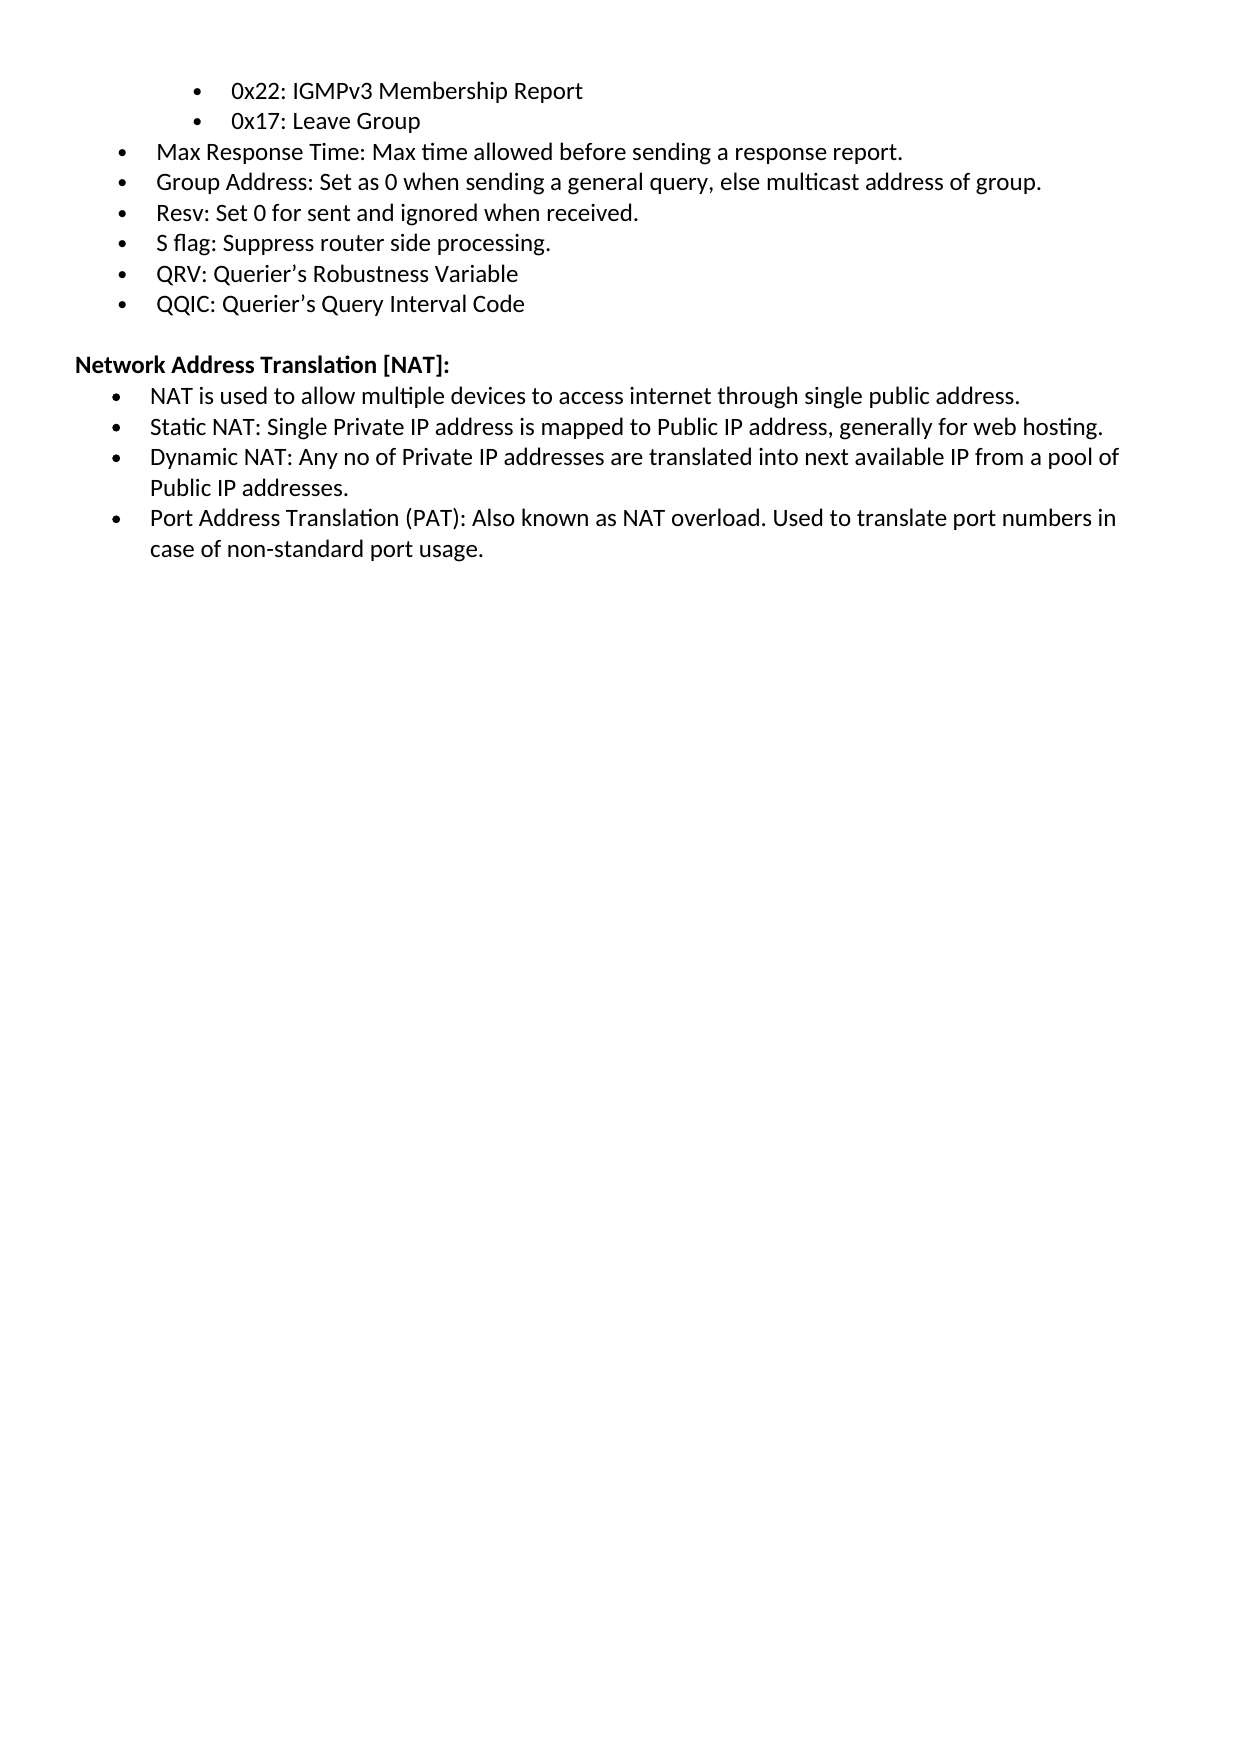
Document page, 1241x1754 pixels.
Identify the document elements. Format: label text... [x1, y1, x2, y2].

list 0x17: Leave Group [194, 106, 1165, 136]
list 0x22: IGMPv3 Membership Report [194, 75, 1165, 106]
list Max Response Time: Max time allowed before sending a response report. [119, 136, 1165, 167]
list Static NAT: Single Private IP address is mapped to Public IP address, generally for web hosting. [112, 411, 1165, 441]
list NAT is used to allow multiple devices to access internet through single public address. [112, 380, 1165, 411]
list Resv: Set 0 for sent and ignored when received. [119, 197, 1165, 228]
list Port Address Translation (PAT): Also known as NAT overload. Used to translate port numbers in case of non-standard port usage. [112, 502, 1165, 563]
list S flag: Suppress router side processing. [119, 228, 1165, 258]
list Group Address: Set as 0 when sending a general query, else multicast address of group. [119, 167, 1165, 197]
list Dynamic NAT: Any no of Private IP addresses are translated into next available IP from a pool of Public IP addresses. [112, 441, 1165, 502]
list QRV: Querier’s Robustness Variable [119, 258, 1165, 289]
text Network Address Translation [NAT]: [75, 350, 1165, 380]
list QQIC: Querier’s Query Interval Code [119, 289, 1165, 319]
